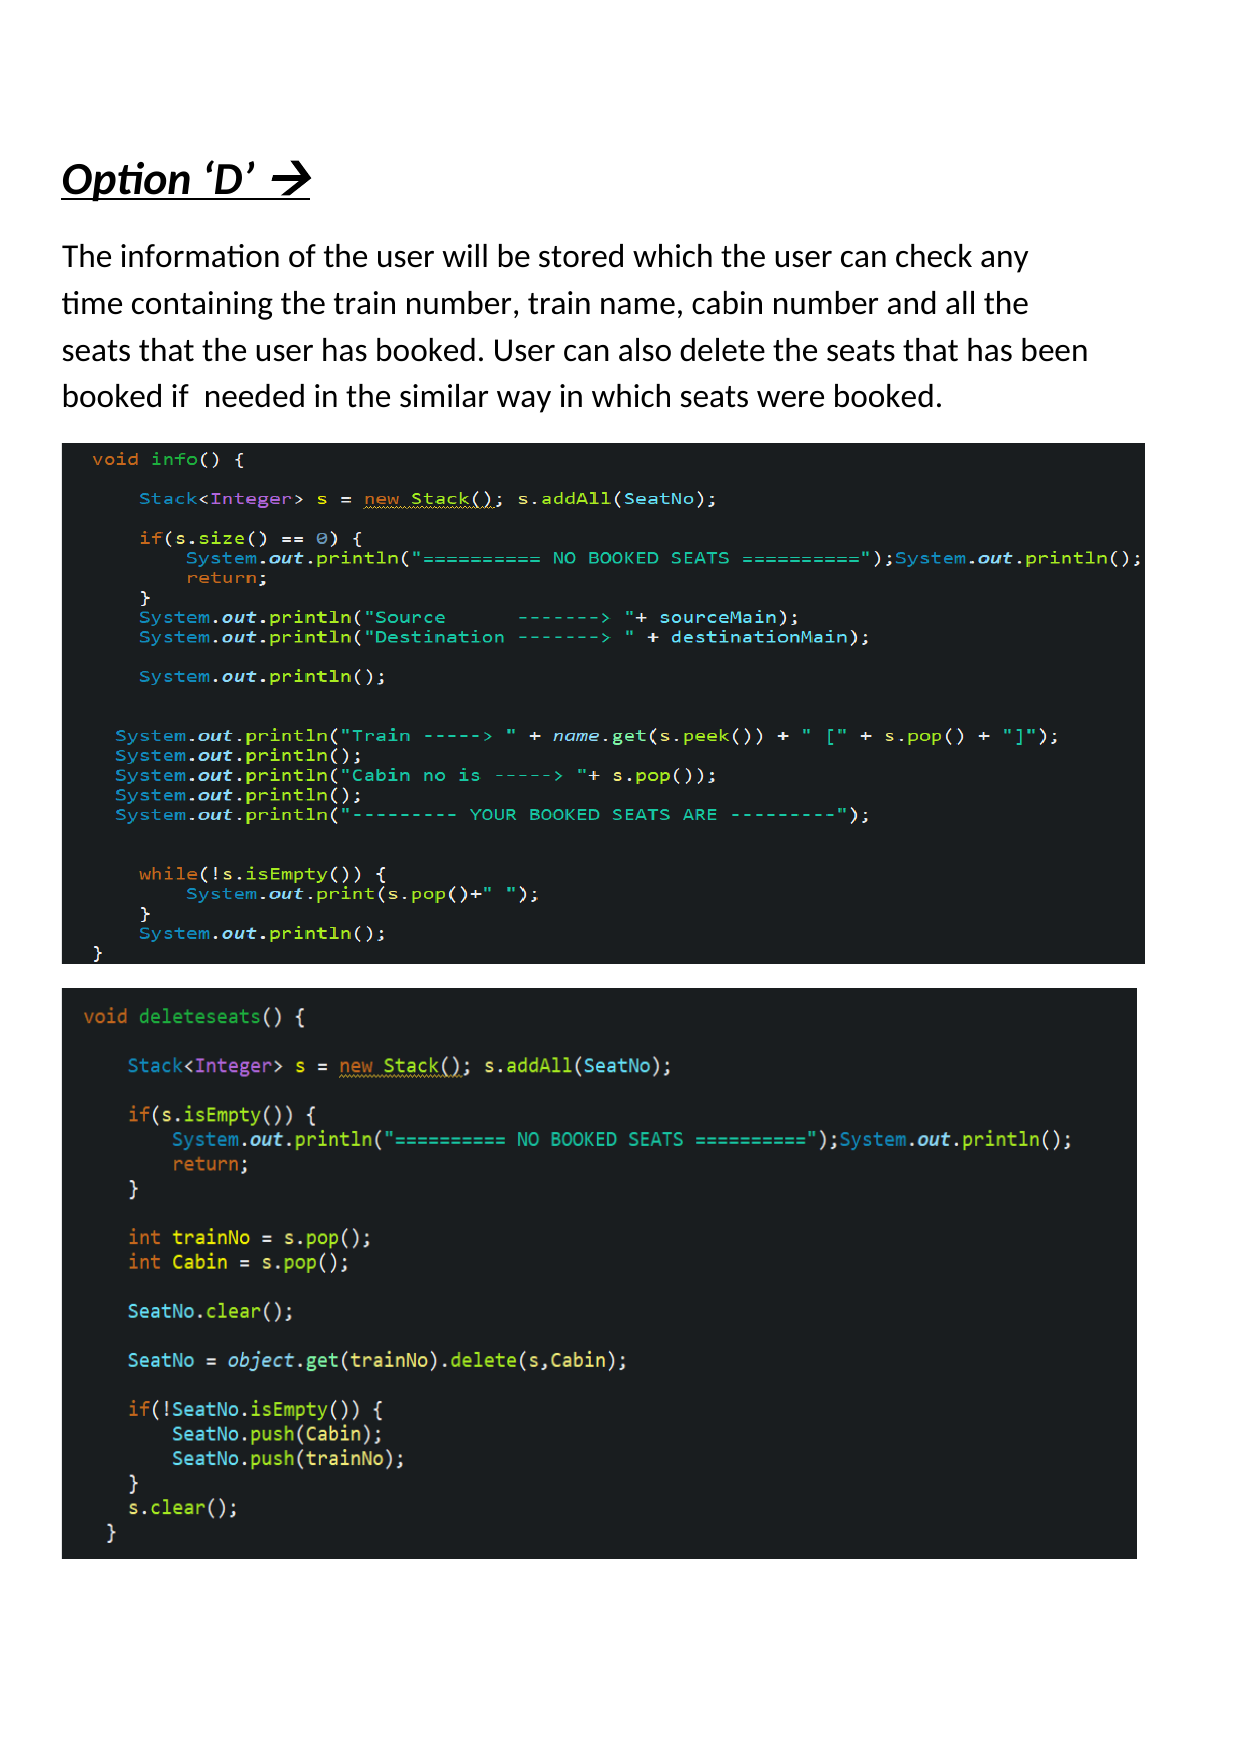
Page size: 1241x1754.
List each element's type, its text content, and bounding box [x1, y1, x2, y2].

text Option ‘D’ [61, 150, 1090, 206]
picture [61, 443, 1145, 964]
text The information of the user will be stored which the user can check any time containing the train number, train name, cabin number and all the seats that the user has booked. User can also delete the seats that has been booked if needed in the similar way in which seats were booked. [61, 235, 1090, 416]
picture [61, 988, 1137, 1559]
